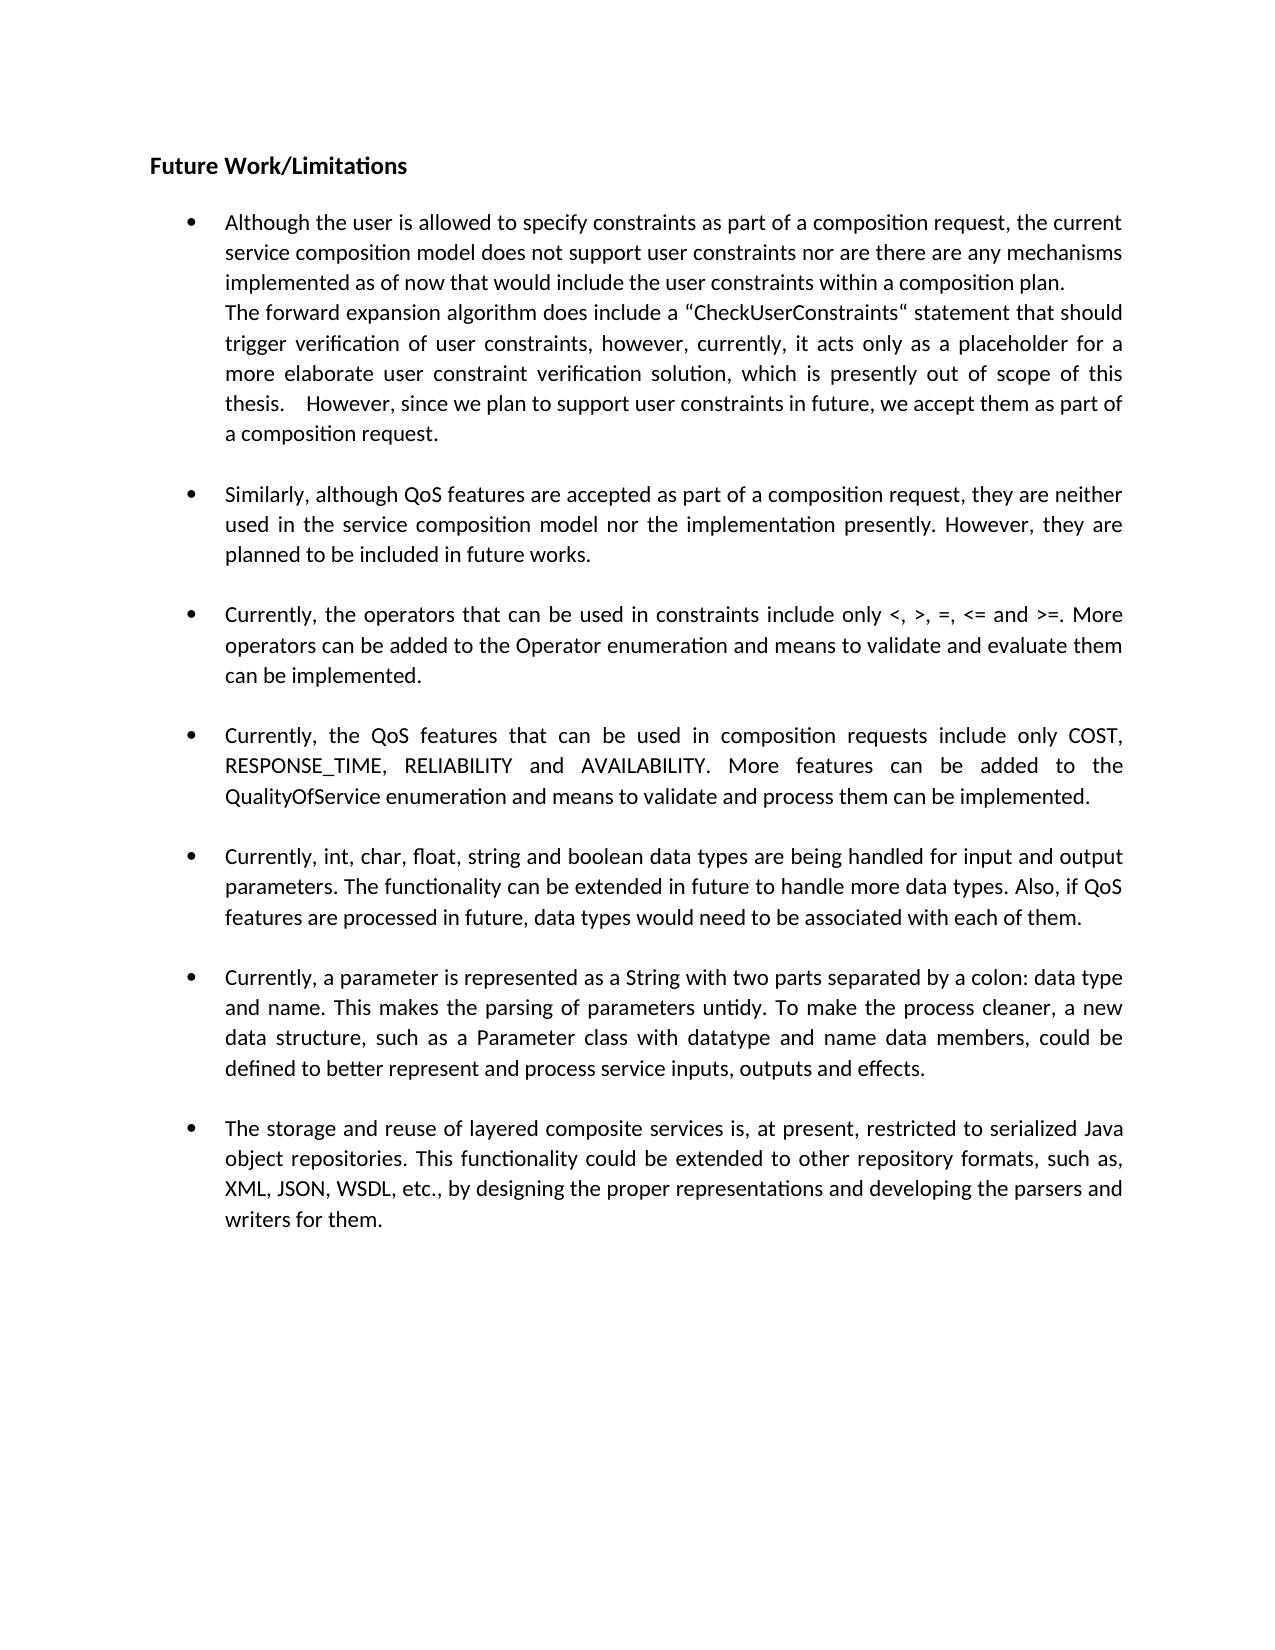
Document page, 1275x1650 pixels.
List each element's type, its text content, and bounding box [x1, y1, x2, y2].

subtitle Future Work/Limitations [150, 150, 1125, 181]
list Similarly, although QoS features are accepted as part of a composition request, they are neither used in the service composition model nor the implementation presently. However, they are planned to be included in future works. [187, 480, 1125, 568]
list Currently, the QoS features that can be used in composition requests include only COST, RESPONSE_TIME, RELIABILITY and AVAILABILITY. More features can be added to the QualityOfService enumeration and means to validate and process them can be implemented. [187, 721, 1125, 810]
list Although the user is allowed to specify constraints as part of a composition request, the current service composition model does not support user constraints nor are there are any mechanisms implemented as of now that would include the user constraints within a composition plan. [187, 208, 1125, 296]
list The forward expansion algorithm does include a “CheckUserConstraints“ statement that should trigger verification of user constraints, however, currently, it acts only as a placeholder for a more elaborate user constraint verification solution, which is presently out of scope of this thesis. However, since we plan to support user constraints in future, we accept them as part of a composition request. [225, 298, 1125, 447]
list Currently, a parameter is represented as a String with two parts separated by a colon: data type and name. This makes the parsing of parameters untidy. To make the process cleaner, a new data structure, such as a Parameter class with datatype and name data members, could be defined to better represent and process service inputs, outputs and effects. [187, 963, 1125, 1082]
list Currently, the operators that can be used in constraints include only <, >, =, <= and >=. More operators can be added to the Operator enumeration and means to validate and evaluate them can be implemented. [187, 601, 1125, 689]
list The storage and reuse of layered composite services is, at present, restricted to serialized Java object repositories. This functionality could be extended to other repository formats, such as, XML, JSON, WSDL, etc., by designing the proper representations and developing the parsers and writers for them. [187, 1114, 1125, 1233]
list Currently, int, char, float, string and boolean data types are being handled for input and output parameters. The functionality can be extended in future to handle more data types. Also, if QoS features are processed in future, data types would need to be associated with each of them. [187, 842, 1125, 931]
